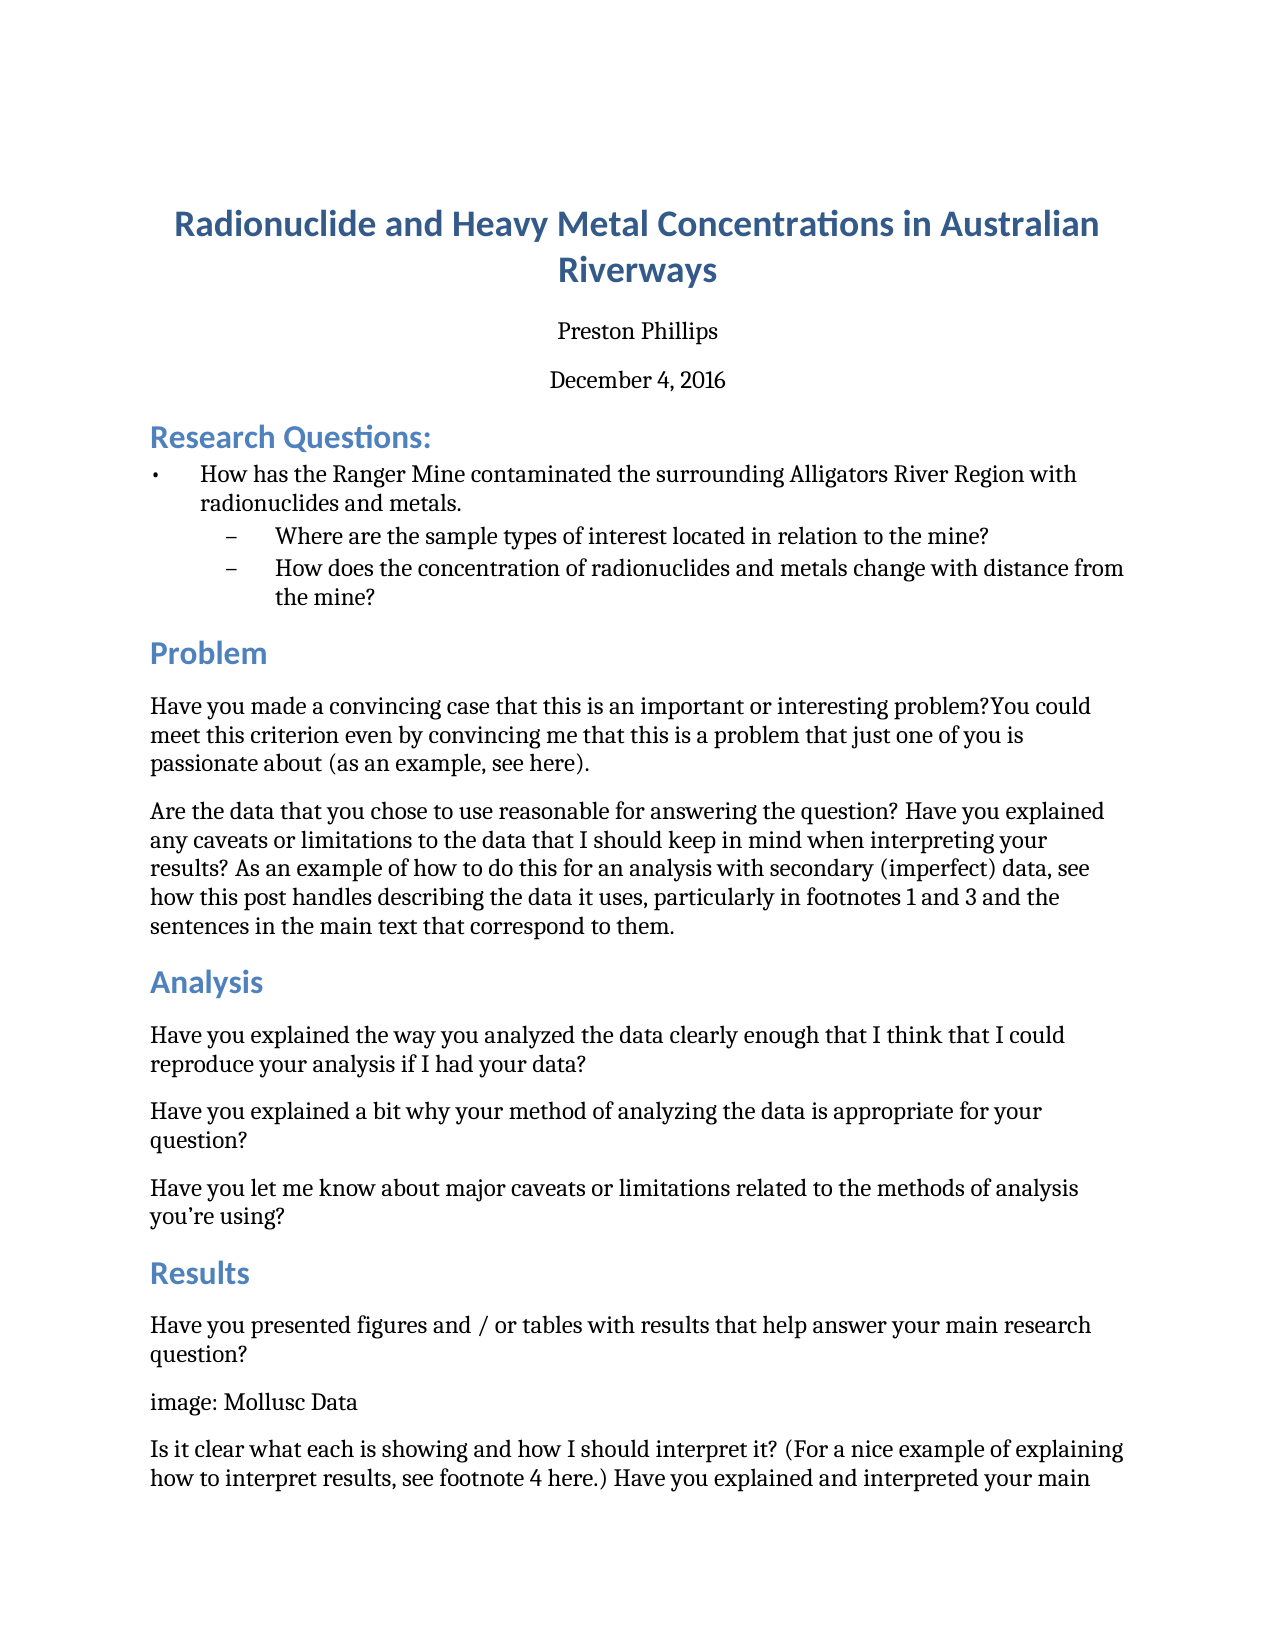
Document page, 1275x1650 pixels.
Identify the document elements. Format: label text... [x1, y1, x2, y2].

text Have you explained a bit why your method of analyzing the data is appropriate for your question? [150, 1097, 1125, 1155]
text Have you explained the way you analyzed the data clearly enough that I think that I could reproduce your analysis if I had your data? [150, 1021, 1125, 1078]
text December 4, 2016 [150, 366, 1125, 395]
text Have you made a convincing case that this is an important or interesting problem?You could meet this criterion even by convincing me that this is a problem that just one of you is passionate about (as an example, see here). [150, 692, 1125, 778]
text Are the data that you chose to use reasonable for answering the question? Have you explained any caveats or limitations to the data that I should keep in mind when interpreting your results? As an example of how to do this for an analysis with secondary (imperfect) data, see how this post handles describing the data it uses, particularly in footnotes 1 and 3 and the sentences in the main text that correspond to them. [150, 797, 1125, 941]
text Preston Phillips [150, 317, 1125, 345]
text image: Mollusc Data [150, 1387, 1125, 1416]
text Have you let me know about major caveats or limitations related to the methods of analysis you’re using? [150, 1173, 1125, 1231]
text Have you presented figures and / or tables with results that help answer your main research question? [150, 1311, 1125, 1369]
subtitle Results [150, 1252, 1125, 1292]
subtitle Problem [150, 632, 1125, 673]
subtitle Analysis [150, 961, 1125, 1002]
list How does the concentration of radionuclides and metals change with distance from the mine? [225, 554, 1125, 612]
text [150, 1435, 1125, 1492]
list How has the Ranger Mine contaminated the surrounding Alligators River Region with radionuclides and metals. [150, 460, 1125, 518]
title Radionuclide and Heavy Metal Concentrations in Australian Riverways [150, 200, 1125, 292]
subtitle Research Questions: [150, 416, 1125, 457]
list Where are the sample types of interest located in relation to the mine? [225, 522, 1125, 550]
